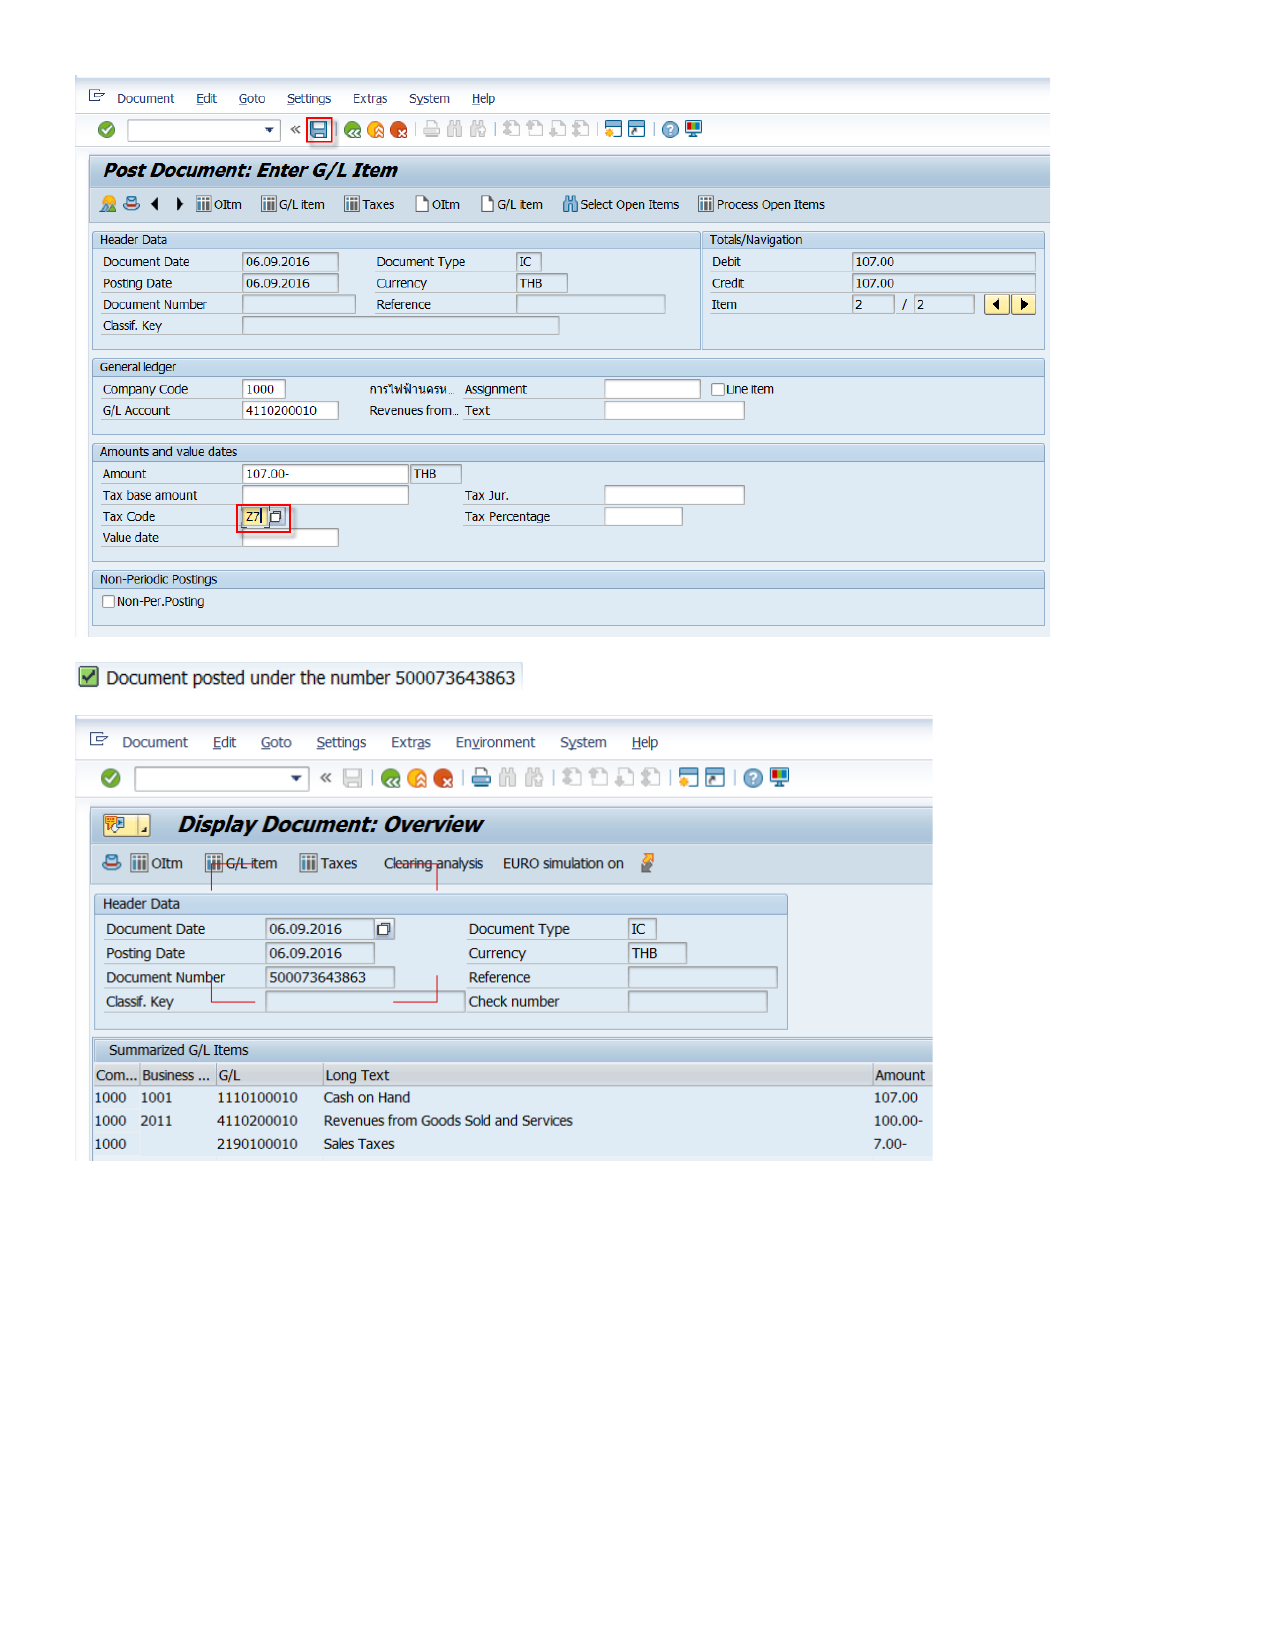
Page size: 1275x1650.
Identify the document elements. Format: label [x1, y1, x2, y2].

picture [75, 75, 1050, 637]
picture [75, 662, 523, 691]
picture [75, 715, 933, 1161]
